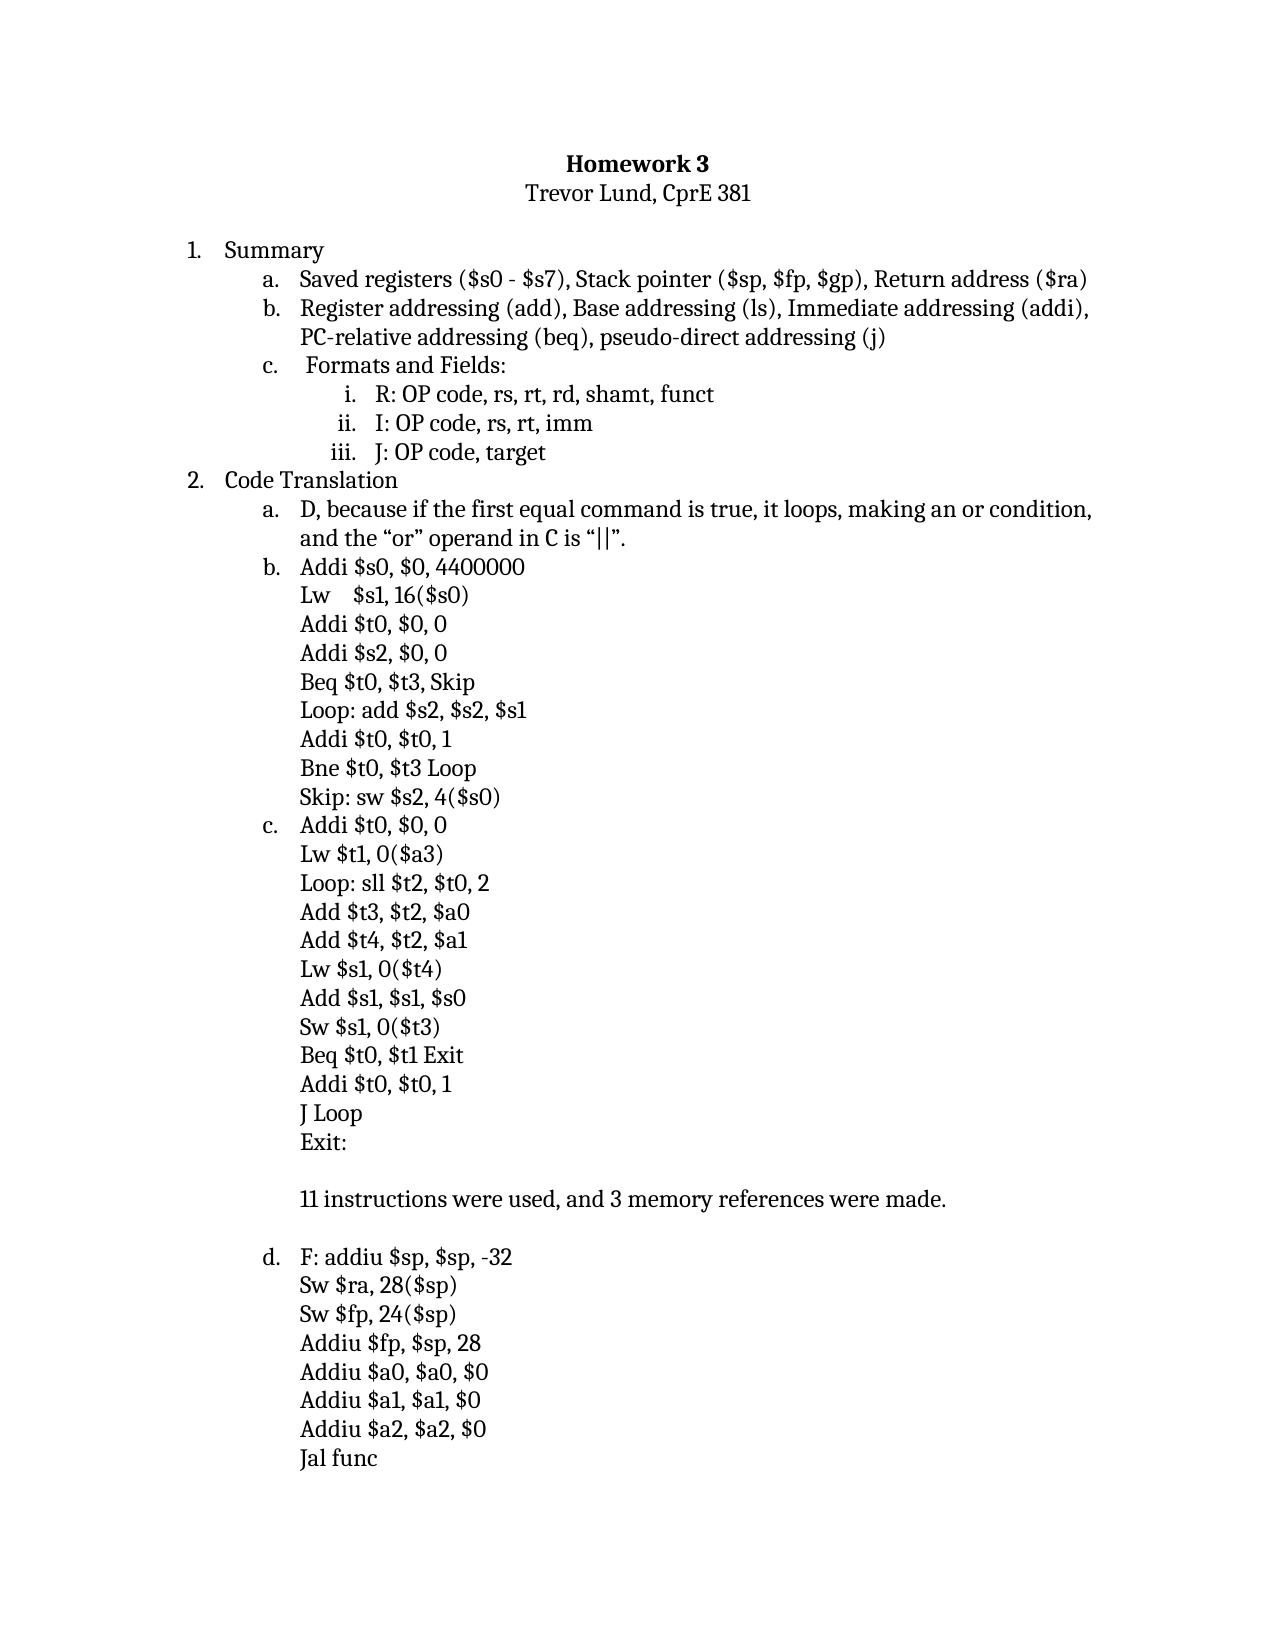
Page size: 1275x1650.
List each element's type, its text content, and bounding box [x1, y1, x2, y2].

text Exit: [300, 1127, 1125, 1156]
text Add $s1, $s1, $s0 [300, 984, 1125, 1012]
text Skip: sw $s2, 4($s0) [300, 782, 1125, 811]
list Summary [187, 236, 1125, 265]
list F: addiu $sp, $sp, -32 [262, 1242, 1125, 1271]
text 11 instructions were used, and 3 memory references were made. [300, 1185, 1125, 1214]
text Sw $ra, 28($sp) [300, 1271, 1125, 1300]
text Addi $t0, $t0, 1 [300, 725, 1125, 754]
list I: OP code, rs, rt, imm [356, 409, 1125, 437]
list Formats and Fields: [262, 351, 1125, 380]
text Lw $s1, 16($s0) [300, 581, 1125, 610]
text Beq $t0, $t1 Exit [300, 1041, 1125, 1070]
text Sw $fp, 24($sp) [300, 1300, 1125, 1329]
text Addi $s2, $0, 0 [300, 639, 1125, 667]
text Trevor Lund, CprE 381 [150, 179, 1125, 207]
text J Loop [300, 1099, 1125, 1127]
text Lw $s1, 0($t4) [300, 955, 1125, 984]
text Addi $t0, $0, 0 [300, 610, 1125, 639]
text Jal func [300, 1444, 1125, 1472]
text Homework 3 [150, 150, 1125, 179]
text Loop: sll $t2, $t0, 2 [300, 869, 1125, 897]
text Add $t3, $t2, $a0 [300, 897, 1125, 926]
list Addi $t0, $0, 0 [262, 811, 1125, 840]
text Sw $s1, 0($t3) [300, 1012, 1125, 1041]
list J: OP code, target [356, 437, 1125, 466]
text Lw $t1, 0($a3) [300, 840, 1125, 869]
text Addiu $a1, $a1, $0 [300, 1386, 1125, 1415]
text Addiu $a0, $a0, $0 [300, 1357, 1125, 1386]
list Addi $s0, $0, 4400000 [262, 552, 1125, 581]
list Code Translation [187, 466, 1125, 495]
list D, because if the first equal command is true, it loops, making an or condition, and the “or” operand in C is “||”. [262, 495, 1125, 552]
text Addiu $fp, $sp, 28 [300, 1329, 1125, 1357]
list Register addressing (add), Base addressing (ls), Immediate addressing (addi), PC-relative addressing (beq), pseudo-direct addressing (j) [262, 294, 1125, 351]
list Saved registers ($s0 - $s7), Stack pointer ($sp, $fp, $gp), Return address ($ra) [262, 265, 1125, 294]
list R: OP code, rs, rt, rd, shamt, funct [356, 380, 1125, 409]
text Loop: add $s2, $s2, $s1 [300, 696, 1125, 725]
text Add $t4, $t2, $a1 [300, 926, 1125, 955]
text Addiu $a2, $a2, $0 [300, 1415, 1125, 1444]
text Addi $t0, $t0, 1 [300, 1070, 1125, 1099]
text Bne $t0, $t3 Loop [300, 754, 1125, 782]
text Beq $t0, $t3, Skip [300, 667, 1125, 696]
